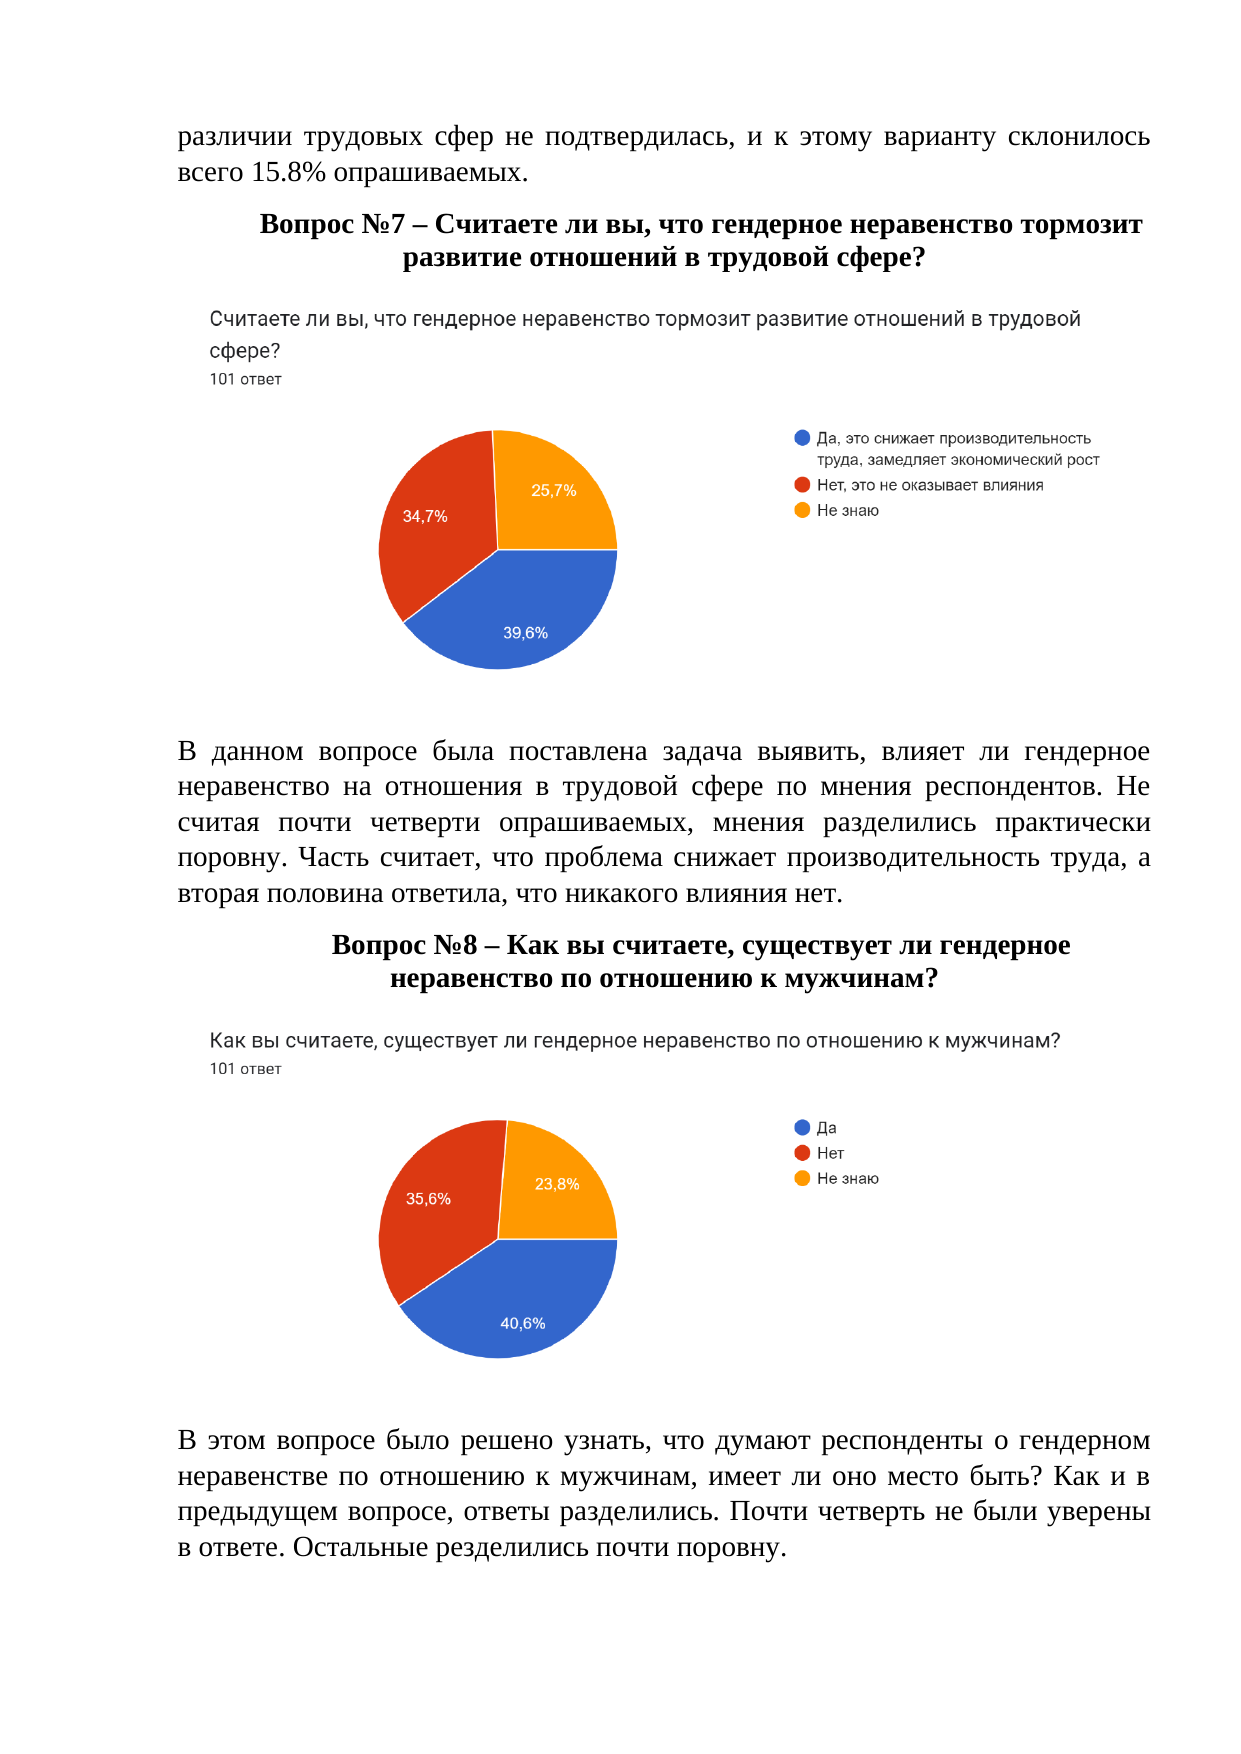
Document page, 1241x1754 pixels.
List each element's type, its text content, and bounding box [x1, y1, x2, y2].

text В данном вопросе была поставлена задача выявить, влияет ли гендерное неравенство на отношения в трудовой сфере по мнения респондентов. Не считая почти четверти опрашиваемых, мнения разделились практически поровну. Часть считает, что проблема снижает производительность труда, а вторая половина ответила, что никакого влияния нет. [177, 733, 1152, 908]
picture [177, 994, 1152, 1404]
text Вопрос №8 – Как вы считаете, существует ли гендерное неравенство по отношению к мужчинам? [177, 927, 1152, 994]
text Вопрос №7 – Считаете ли вы, что гендерное неравенство тормозит развитие отношений в трудовой сфере? [177, 206, 1152, 272]
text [177, 118, 1152, 187]
text В этом вопросе было решено узнать, что думают респонденты о гендерном неравенстве по отношению к мужчинам, имеет ли оно место быть? Как и в предыдущем вопросе, ответы разделились. Почти четверть не были уверены в ответе. Остальные резделились почти поровну. [177, 1527, 1152, 1562]
picture [177, 272, 1152, 715]
